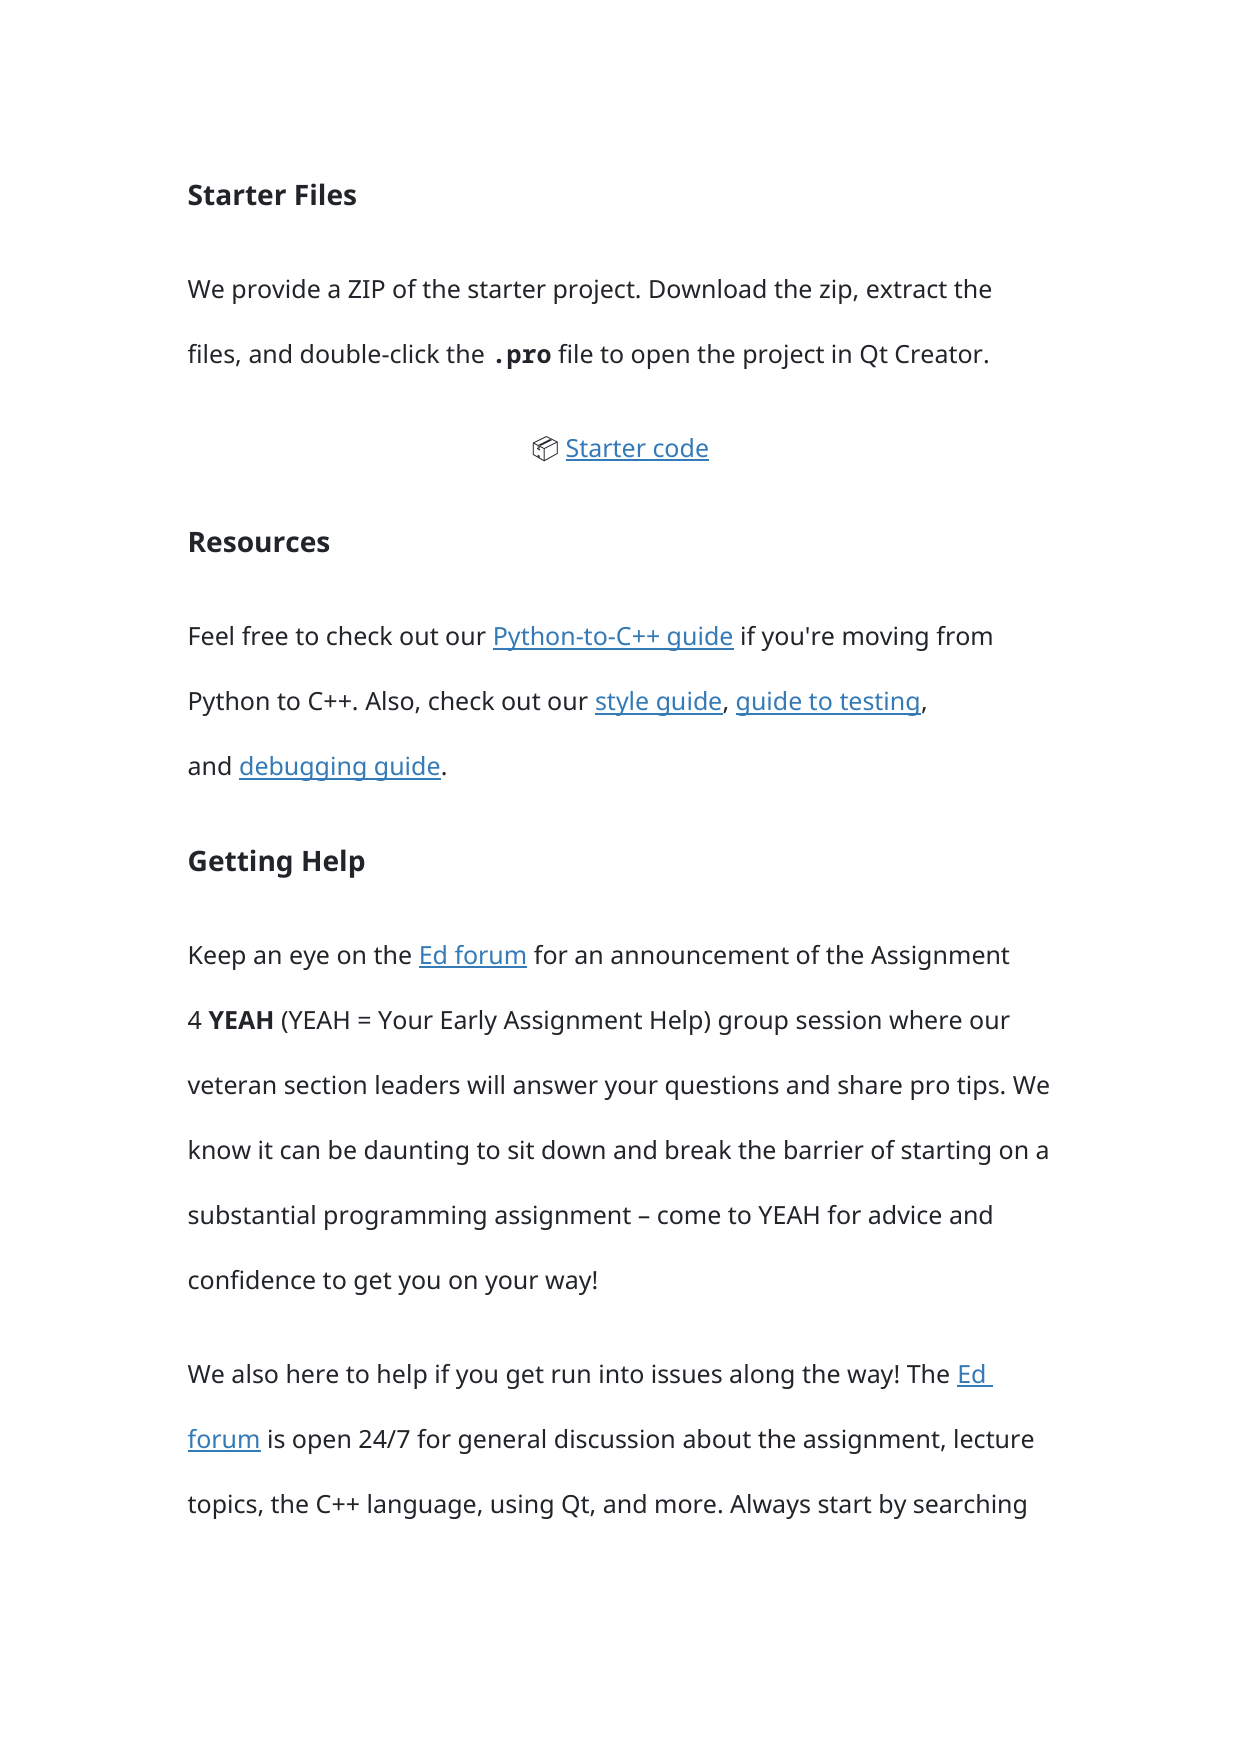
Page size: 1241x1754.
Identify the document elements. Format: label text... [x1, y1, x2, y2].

text Feel free to check out our Python-to-C++ guide if you're moving from Python to C++. Also, check out our style guide, guide to testing, and debugging guide. [187, 604, 1053, 799]
text We provide a ZIP of the starter project. Download the zip, extract the files, and double-click the .pro file to open the project in Qt Creator. [187, 256, 1053, 386]
text Starter Files [187, 162, 1053, 227]
text Resources [187, 509, 1053, 574]
text Getting Help [187, 828, 1053, 893]
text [187, 1341, 1053, 1536]
text Keep an eye on the Ed forum for an announcement of the Assignment 4 YEAH (YEAH = Your Early Assignment Help) group session where our veteran section leaders will answer your questions and share pro tips. We know it can be daunting to sit down and break the barrier of starting on a substantial programming assignment – come to YEAH for advice and confidence to get you on your way! [187, 922, 1053, 1312]
text 📦 Starter code [187, 415, 1053, 480]
